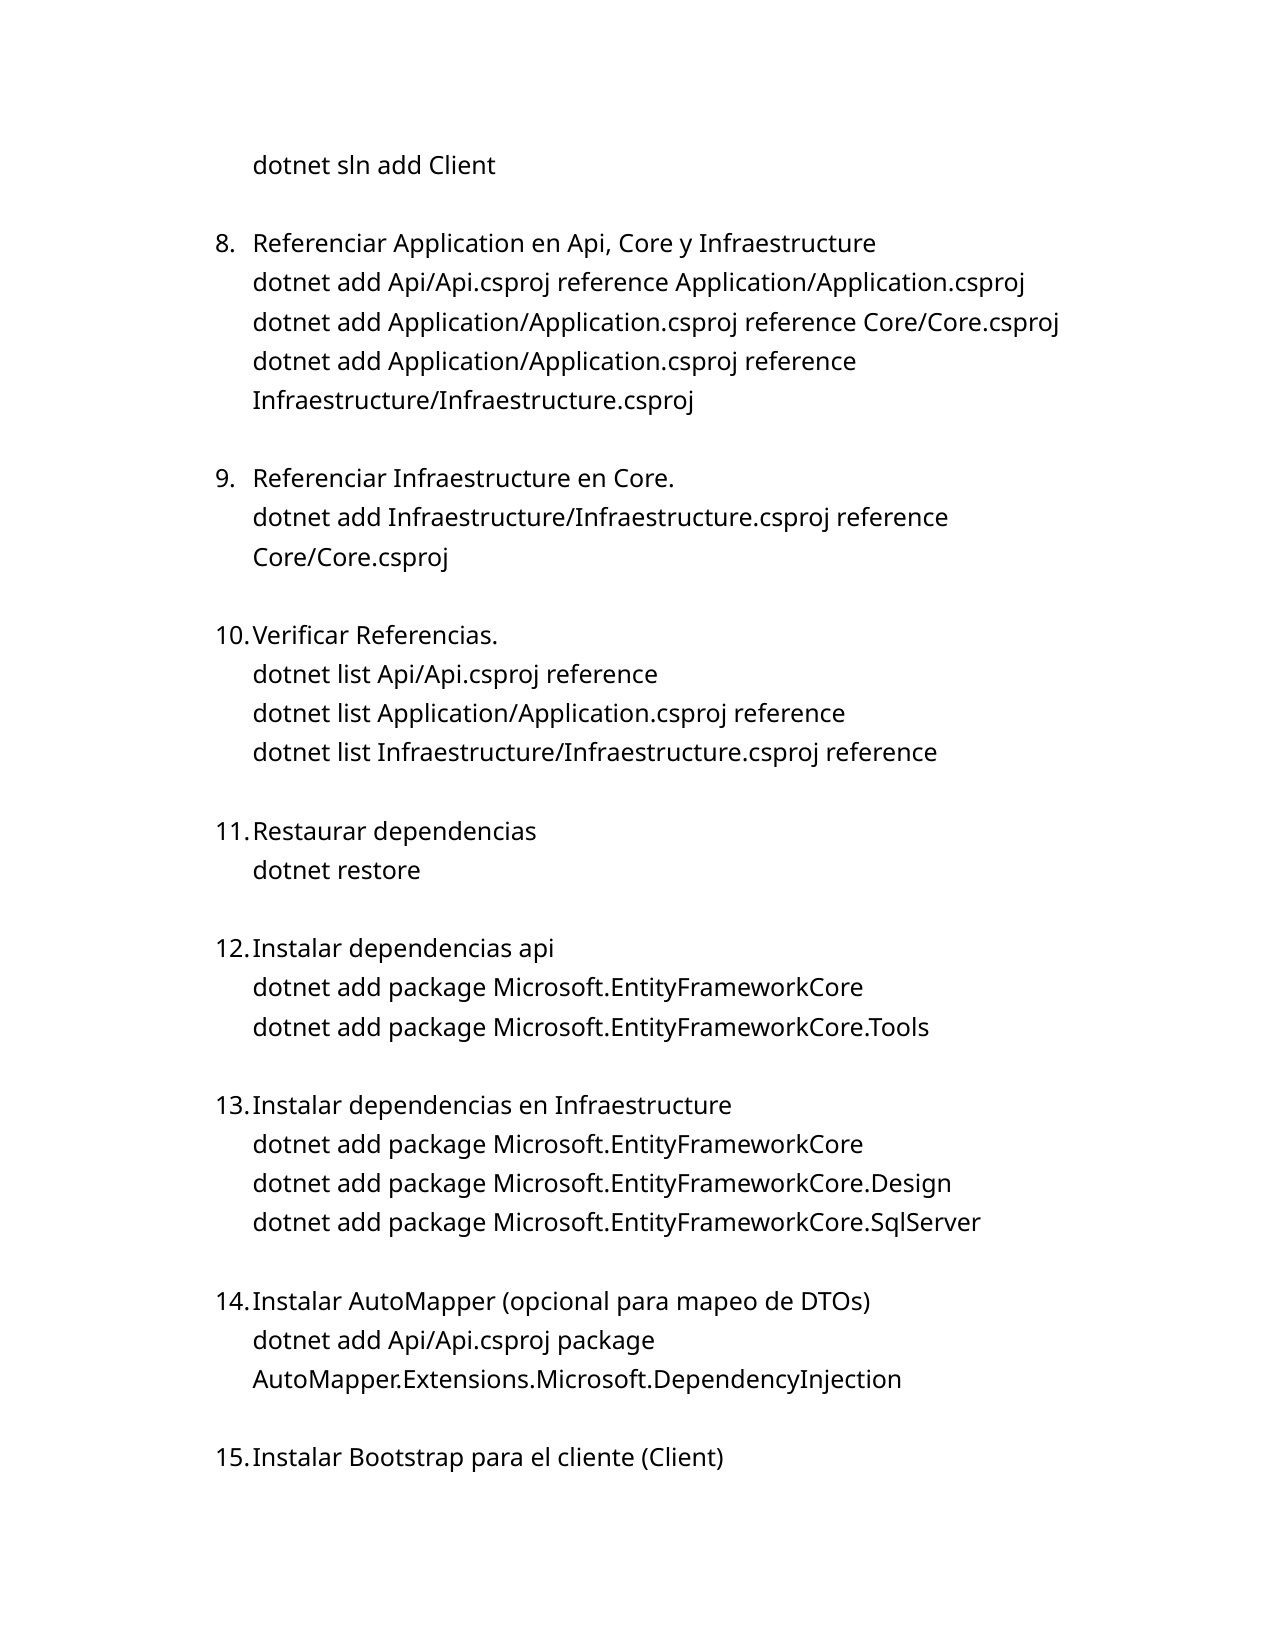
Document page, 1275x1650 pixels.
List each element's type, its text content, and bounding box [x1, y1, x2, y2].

list Instalar dependencias en Infraestructure [215, 1088, 1098, 1122]
list Instalar Bootstrap para el cliente (Client) [215, 1440, 1098, 1474]
list dotnet list Application/Application.csproj reference [252, 696, 1098, 730]
list dotnet add Infraestructure/Infraestructure.csproj reference Core/Core.csproj [252, 500, 1098, 573]
list Instalar AutoMapper (opcional para mapeo de DTOs) [215, 1283, 1098, 1317]
list Verificar Referencias. [215, 618, 1098, 652]
list dotnet add Api/Api.csproj package AutoMapper.Extensions.Microsoft.DependencyInjection [252, 1323, 1098, 1396]
list dotnet add Application/Application.csproj reference Core/Core.csproj [252, 304, 1098, 338]
list Restaurar dependencias [215, 813, 1098, 847]
list dotnet add package Microsoft.EntityFrameworkCore.Design [252, 1166, 1098, 1200]
list Instalar dependencias api [215, 931, 1098, 965]
list dotnet add package Microsoft.EntityFrameworkCore [252, 970, 1098, 1004]
list Referenciar Infraestructure en Core. [215, 461, 1098, 495]
list dotnet add package Microsoft.EntityFrameworkCore.Tools [252, 1009, 1098, 1043]
list dotnet add Application/Application.csproj reference Infraestructure/Infraestructure.csproj [252, 343, 1098, 417]
list dotnet restore [252, 853, 1098, 887]
list dotnet add package Microsoft.EntityFrameworkCore [252, 1127, 1098, 1161]
list dotnet list Infraestructure/Infraestructure.csproj reference [252, 735, 1098, 769]
list dotnet add package Microsoft.EntityFrameworkCore.SqlServer [252, 1205, 1098, 1239]
list dotnet sln add Client [252, 148, 1098, 182]
list dotnet add Api/Api.csproj reference Application/Application.csproj [252, 265, 1098, 299]
list Referenciar Application en Api, Core y Infraestructure [215, 226, 1098, 260]
list dotnet list Api/Api.csproj reference [252, 657, 1098, 691]
